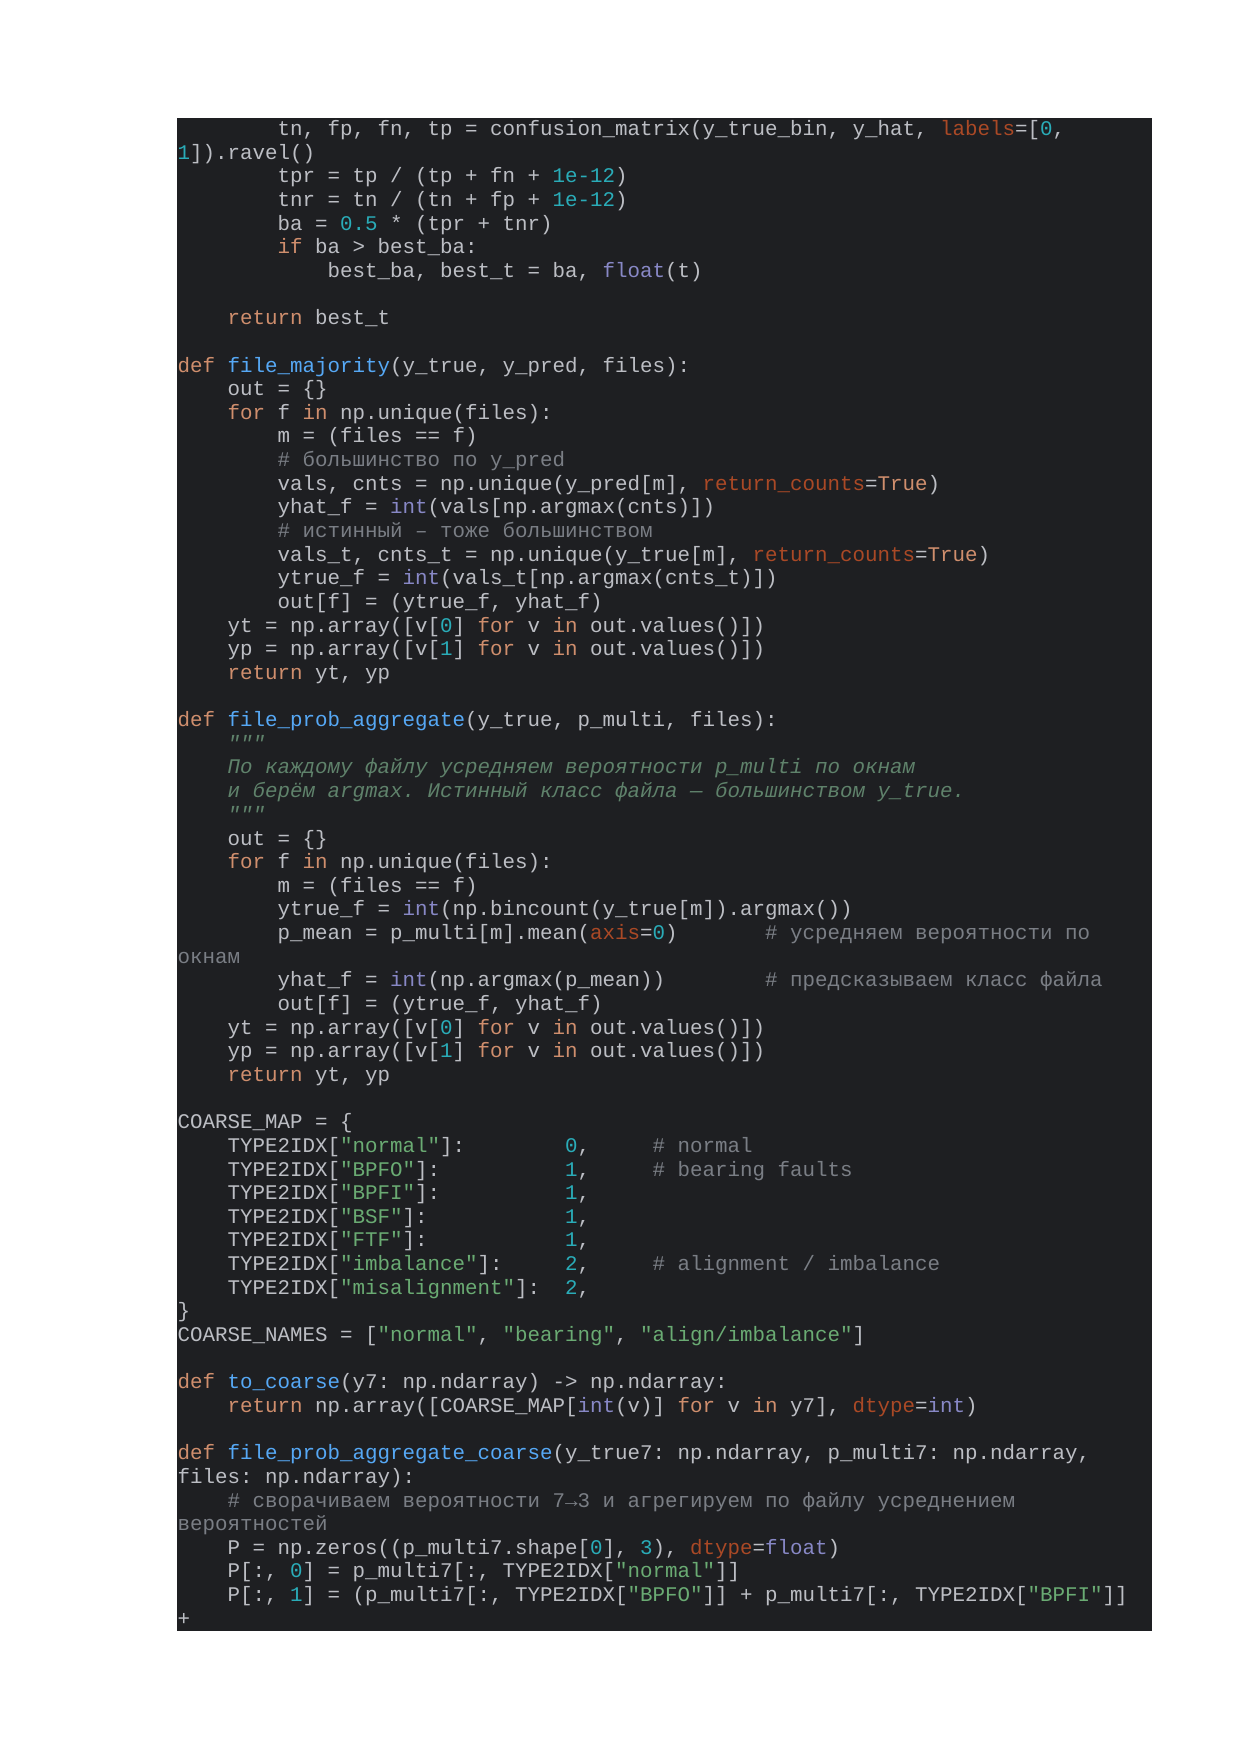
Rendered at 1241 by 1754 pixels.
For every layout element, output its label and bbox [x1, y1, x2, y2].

text [177, 118, 1152, 1631]
